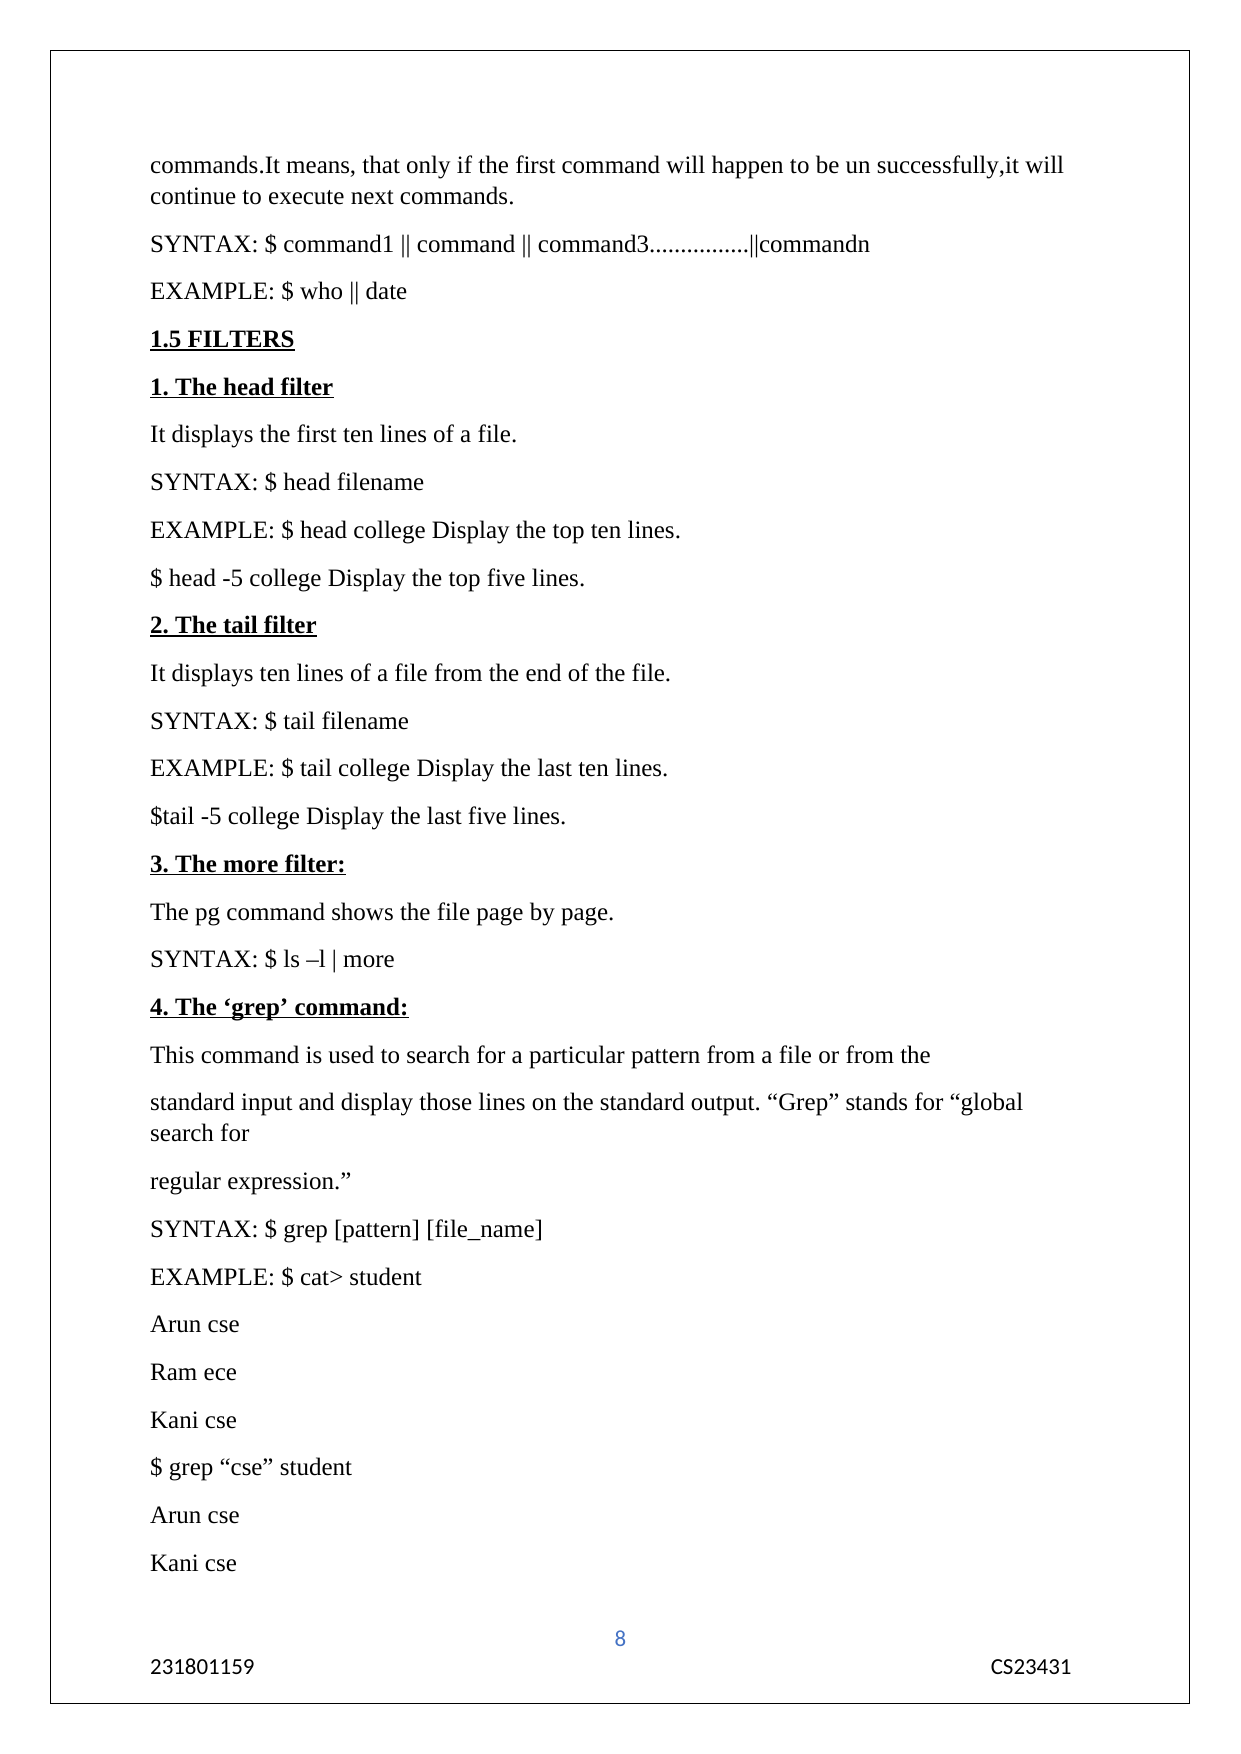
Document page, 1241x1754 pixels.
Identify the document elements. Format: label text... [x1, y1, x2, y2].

text SYNTAX: $ grep [pattern] [file_name] [150, 1214, 1090, 1243]
text 1.5 FILTERS [150, 324, 1090, 353]
text Kani cse [150, 1548, 1090, 1577]
text 2. The tail filter [150, 610, 1090, 639]
text commands.It means, that only if the first command will happen to be un successfully,it will continue to execute next commands. [150, 150, 1090, 210]
text The pg command shows the file page by page. [150, 897, 1090, 925]
text $tail -5 college Display the last five lines. [150, 801, 1090, 830]
text SYNTAX: $ ls –l | more [150, 944, 1090, 973]
text $ grep “cse” student [150, 1452, 1090, 1481]
text 1. The head filter [150, 372, 1090, 401]
text This command is used to search for a particular pattern from a file or from the [150, 1040, 1090, 1068]
text Arun cse [150, 1309, 1090, 1338]
text Ram ece [150, 1357, 1090, 1386]
text It displays ten lines of a file from the end of the file. [150, 658, 1090, 687]
text Kani cse [150, 1405, 1090, 1433]
text EXAMPLE: $ who || date [150, 276, 1090, 305]
text 4. The ‘grep’ command: [150, 992, 1090, 1021]
text EXAMPLE: $ tail college Display the last ten lines. [150, 753, 1090, 782]
text EXAMPLE: $ head college Display the top ten lines. [150, 515, 1090, 544]
text It displays the first ten lines of a file. [150, 419, 1090, 448]
text SYNTAX: $ tail filename [150, 706, 1090, 734]
text standard input and display those lines on the standard output. “Grep” stands for “global search for [150, 1087, 1090, 1147]
text SYNTAX: $ command1 || command || command3................||commandn [150, 229, 1090, 257]
text EXAMPLE: $ cat> student [150, 1262, 1090, 1290]
text regular expression.” [150, 1166, 1090, 1195]
text 3. The more filter: [150, 849, 1090, 878]
text $ head -5 college Display the top five lines. [150, 563, 1090, 591]
text SYNTAX: $ head filename [150, 467, 1090, 496]
text Arun cse [150, 1500, 1090, 1529]
